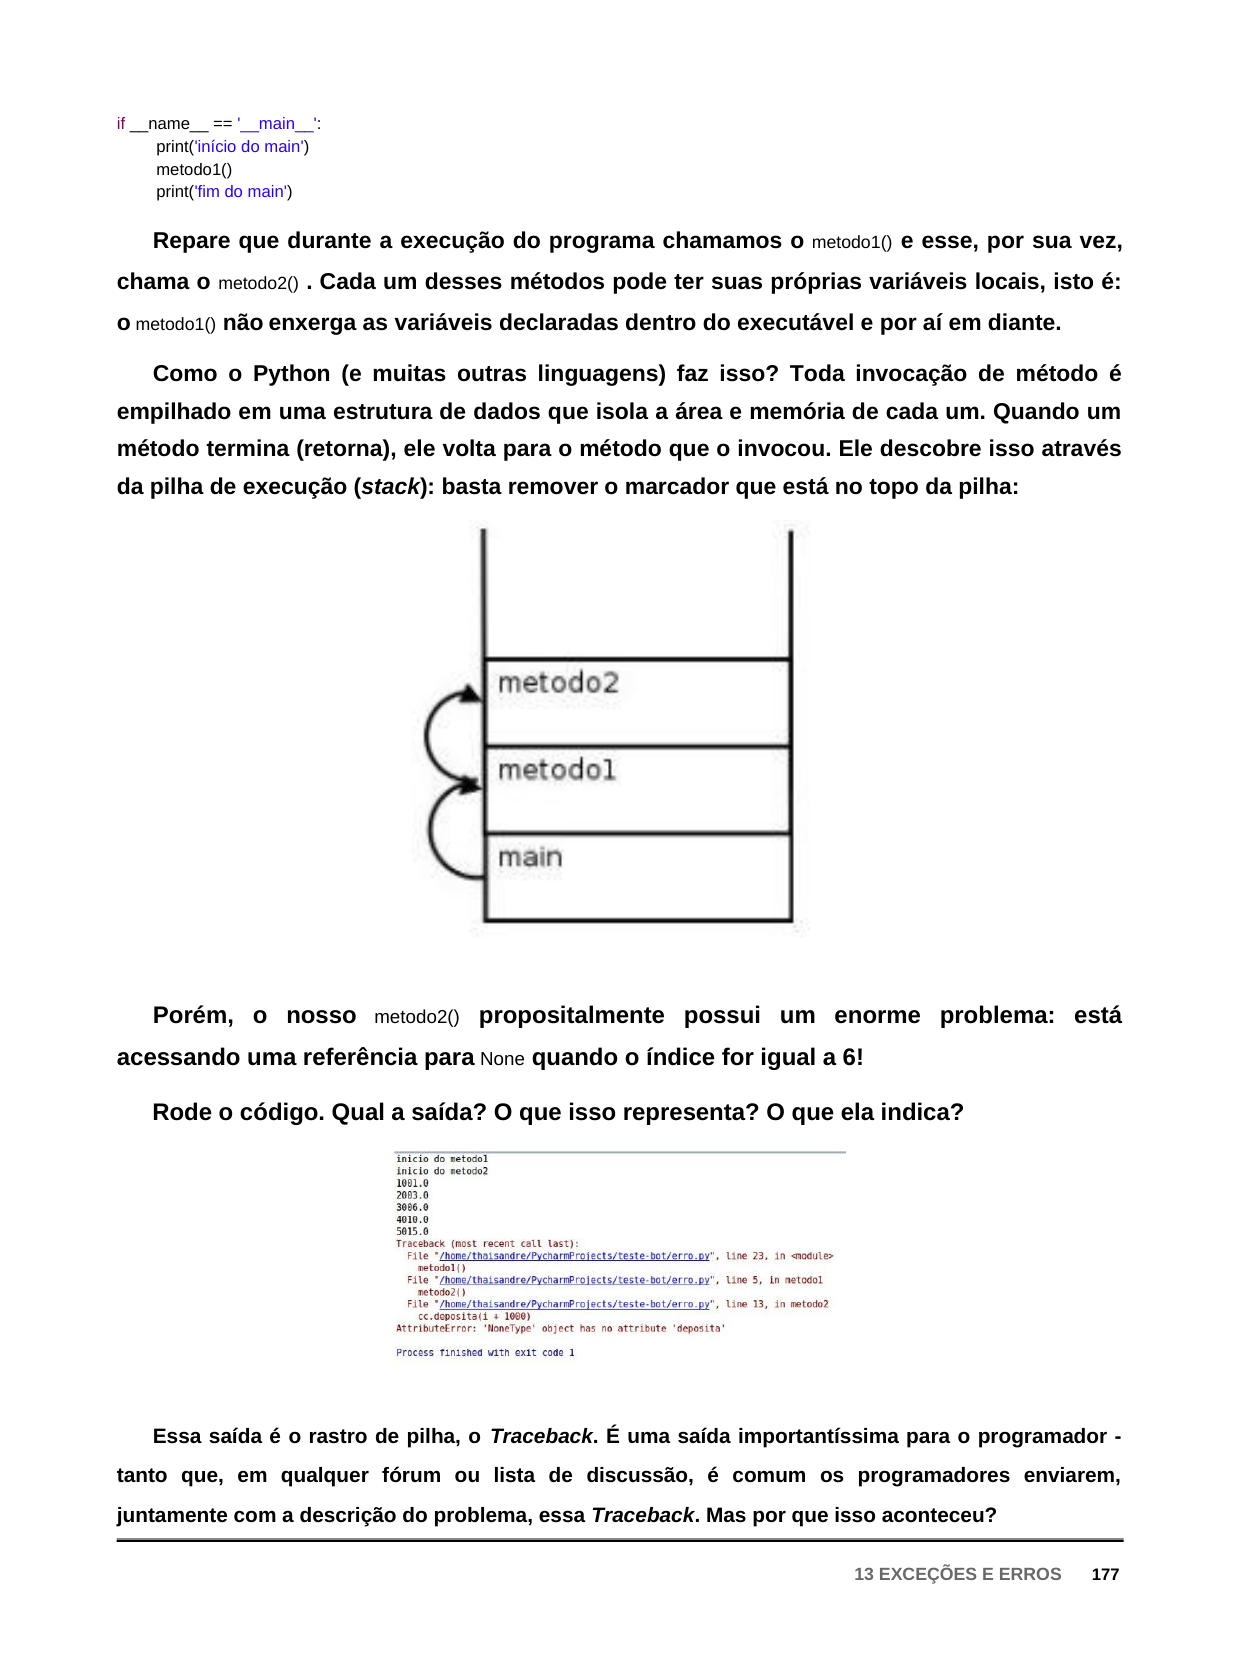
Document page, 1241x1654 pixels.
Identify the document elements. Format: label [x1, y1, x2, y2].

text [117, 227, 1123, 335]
picture [394, 1151, 846, 1368]
picture [116, 1538, 1124, 1542]
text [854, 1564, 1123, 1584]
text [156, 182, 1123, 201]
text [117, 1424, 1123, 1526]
picture [394, 520, 846, 945]
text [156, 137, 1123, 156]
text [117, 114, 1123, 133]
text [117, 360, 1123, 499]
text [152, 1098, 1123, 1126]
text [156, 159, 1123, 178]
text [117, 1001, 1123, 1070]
